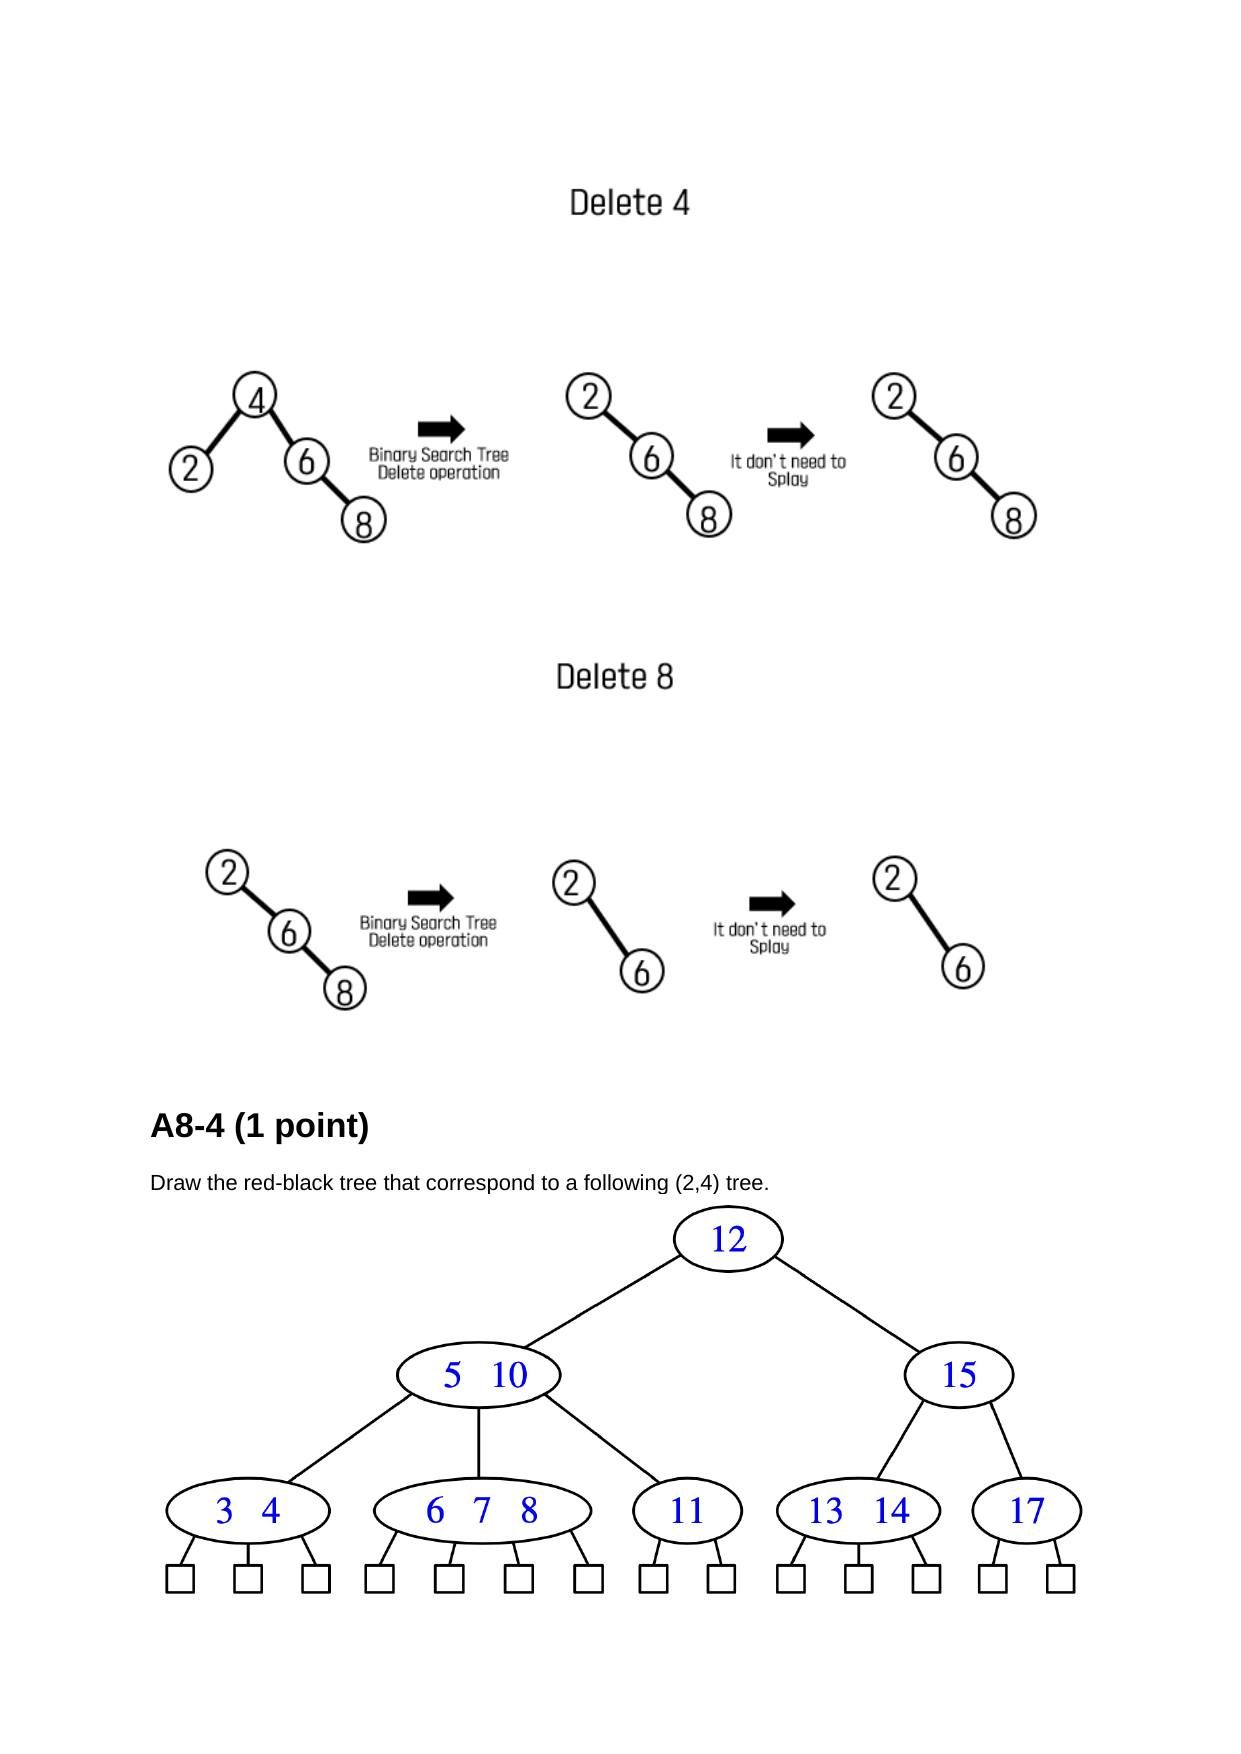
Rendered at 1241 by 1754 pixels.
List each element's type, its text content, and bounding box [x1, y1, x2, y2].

text Draw the red-black tree that correspond to a following (2,4) tree. [150, 1169, 1090, 1194]
picture [150, 649, 1091, 1073]
picture [150, 177, 1090, 618]
subtitle A8-4 (1 point) [150, 1105, 1090, 1144]
picture [150, 1194, 1091, 1600]
